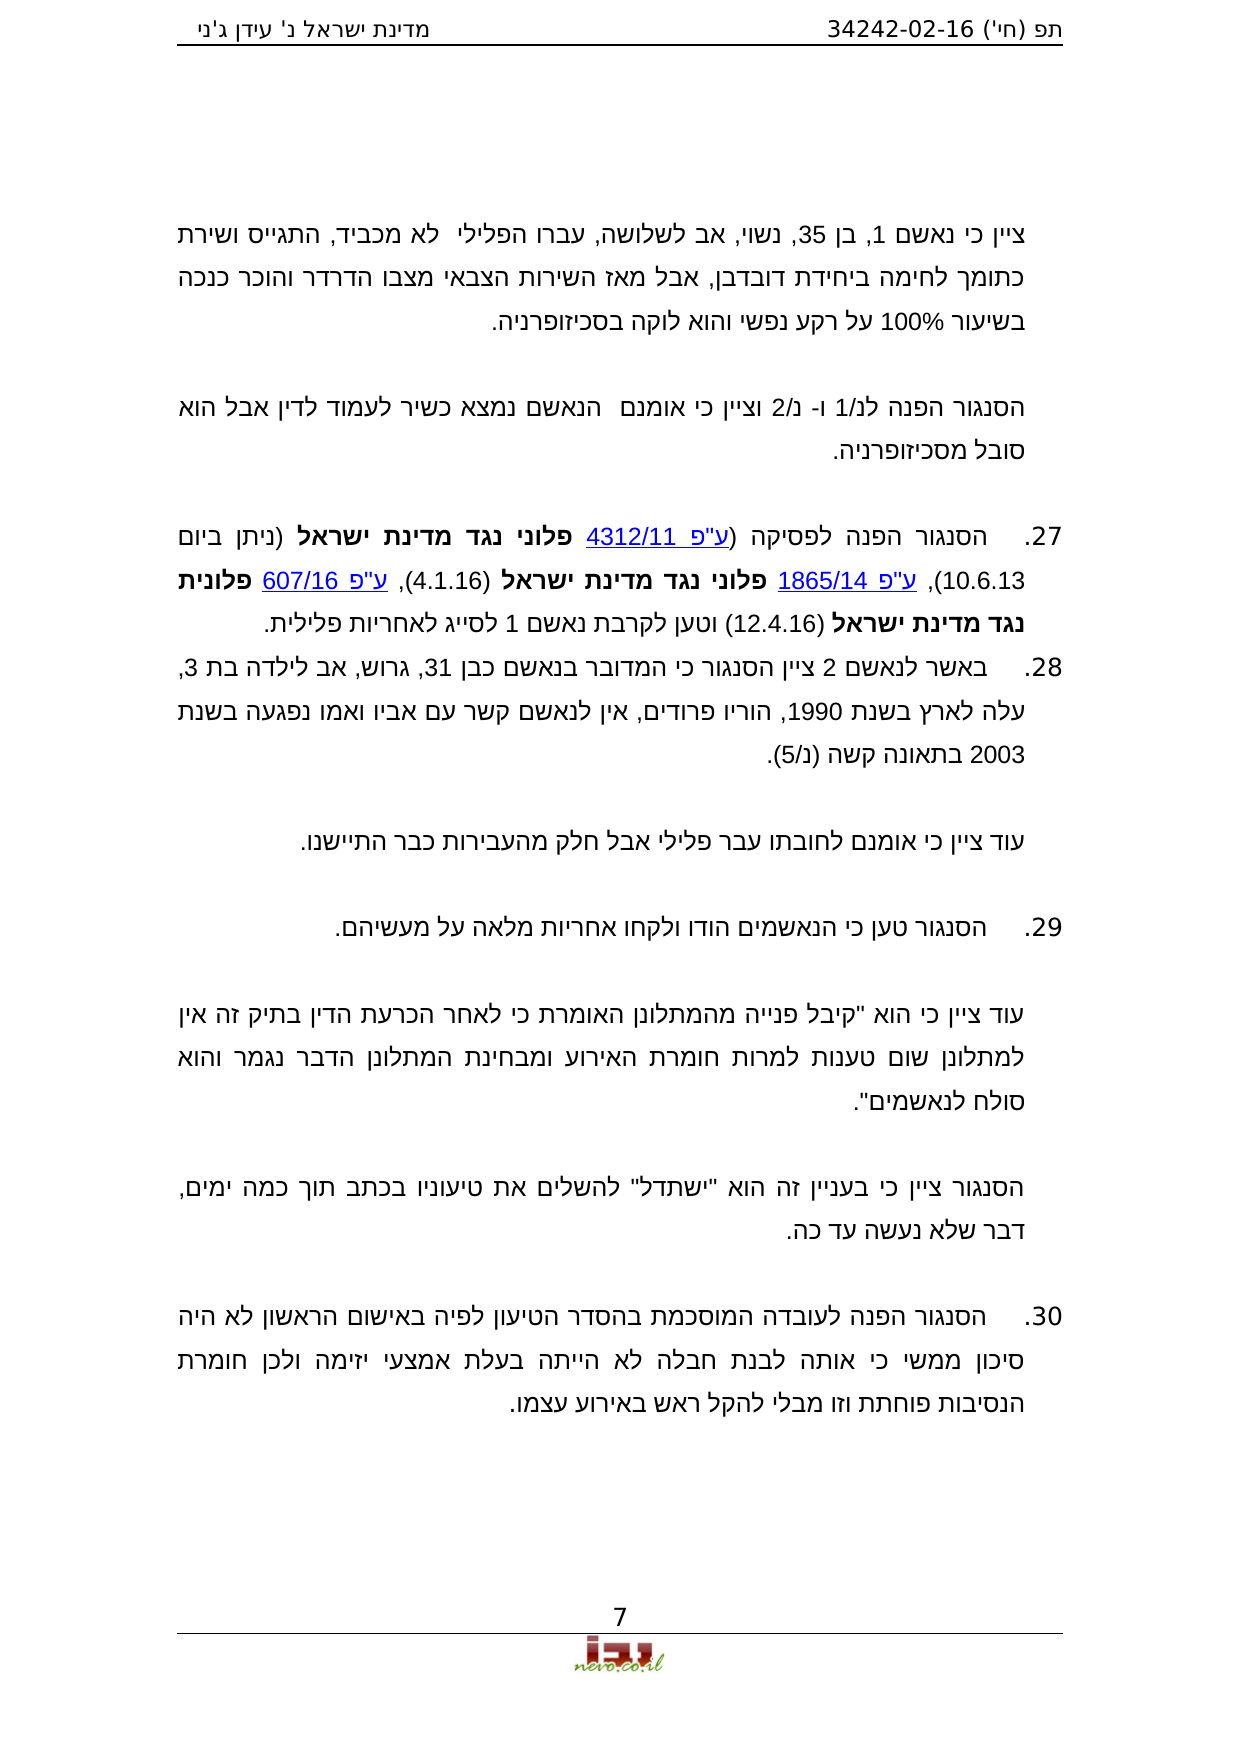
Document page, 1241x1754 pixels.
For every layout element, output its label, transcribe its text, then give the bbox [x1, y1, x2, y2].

text הסנגור הפנה לנ/1 ו- נ/2 וציין כי אומנם הנאשם נמצא כשיר לעמוד לדין אבל הוא סובל מסכיזופרניה. [177, 393, 1026, 465]
text 29. הסנגור טען כי הנאשמים הודו ולקחו אחריות מלאה על מעשיהם. [177, 913, 1063, 942]
text 27. הסנגור הפנה לפסיקה (ע"פ 4312/11 פלוני נגד מדינת ישראל (ניתן ביום 10.6.13), ע"פ 1865/14 פלוני נגד מדינת ישראל (4.1.16), ע"פ 607/16 פלונית נגד מדינת ישראל (12.4.16) וטען לקרבת נאשם 1 לסייג לאחריות פלילית. [177, 522, 1063, 639]
picture [574, 1635, 666, 1673]
text 28. באשר לנאשם 2 ציין הסנגור כי המדובר בנאשם כבן 31, גרוש, אב לילדה בת 3, עלה לארץ בשנת 1990, הוריו פרודים, אין לנאשם קשר עם אביו ואמו נפגעה בשנת 2003 בתאונה קשה (נ/5). [177, 653, 1063, 769]
text 30. הסנגור הפנה לעובדה המוסכמת בהסדר הטיעון לפיה באישום הראשון לא היה סיכון ממשי כי אותה לבנת חבלה לא הייתה בעלת אמצעי יזימה ולכן חומרת הנסיבות פוחתת וזו מבלי להקל ראש באירוע עצמו. [177, 1302, 1063, 1418]
text עוד ציין כי אומנם לחובתו עבר פלילי אבל חלק מהעבירות כבר התיישנו. [177, 826, 1026, 855]
text עוד ציין כי הוא "קיבל פנייה מהמתלונן האומרת כי לאחר הכרעת הדין בתיק זה אין למתלונן שום טענות למרות חומרת האירוע ומבחינת המתלונן הדבר נגמר והוא סולח לנאשמים". [177, 1000, 1026, 1115]
text ציין כי נאשם 1, בן 35, נשוי, אב לשלושה, עברו הפלילי לא מכביד, התגייס ושירת כתומך לחימה ביחידת דובדבן, אבל מאז השירות הצבאי מצבו הדרדר והוכר כנכה בשיעור 100% על רקע נפשי והוא לוקה בסכיזופרניה. [177, 220, 1026, 335]
text הסנגור ציין כי בעניין זה הוא "ישתדל" להשלים את טיעוניו בכתב תוך כמה ימים, דבר שלא נעשה עד כה. [177, 1173, 1026, 1244]
